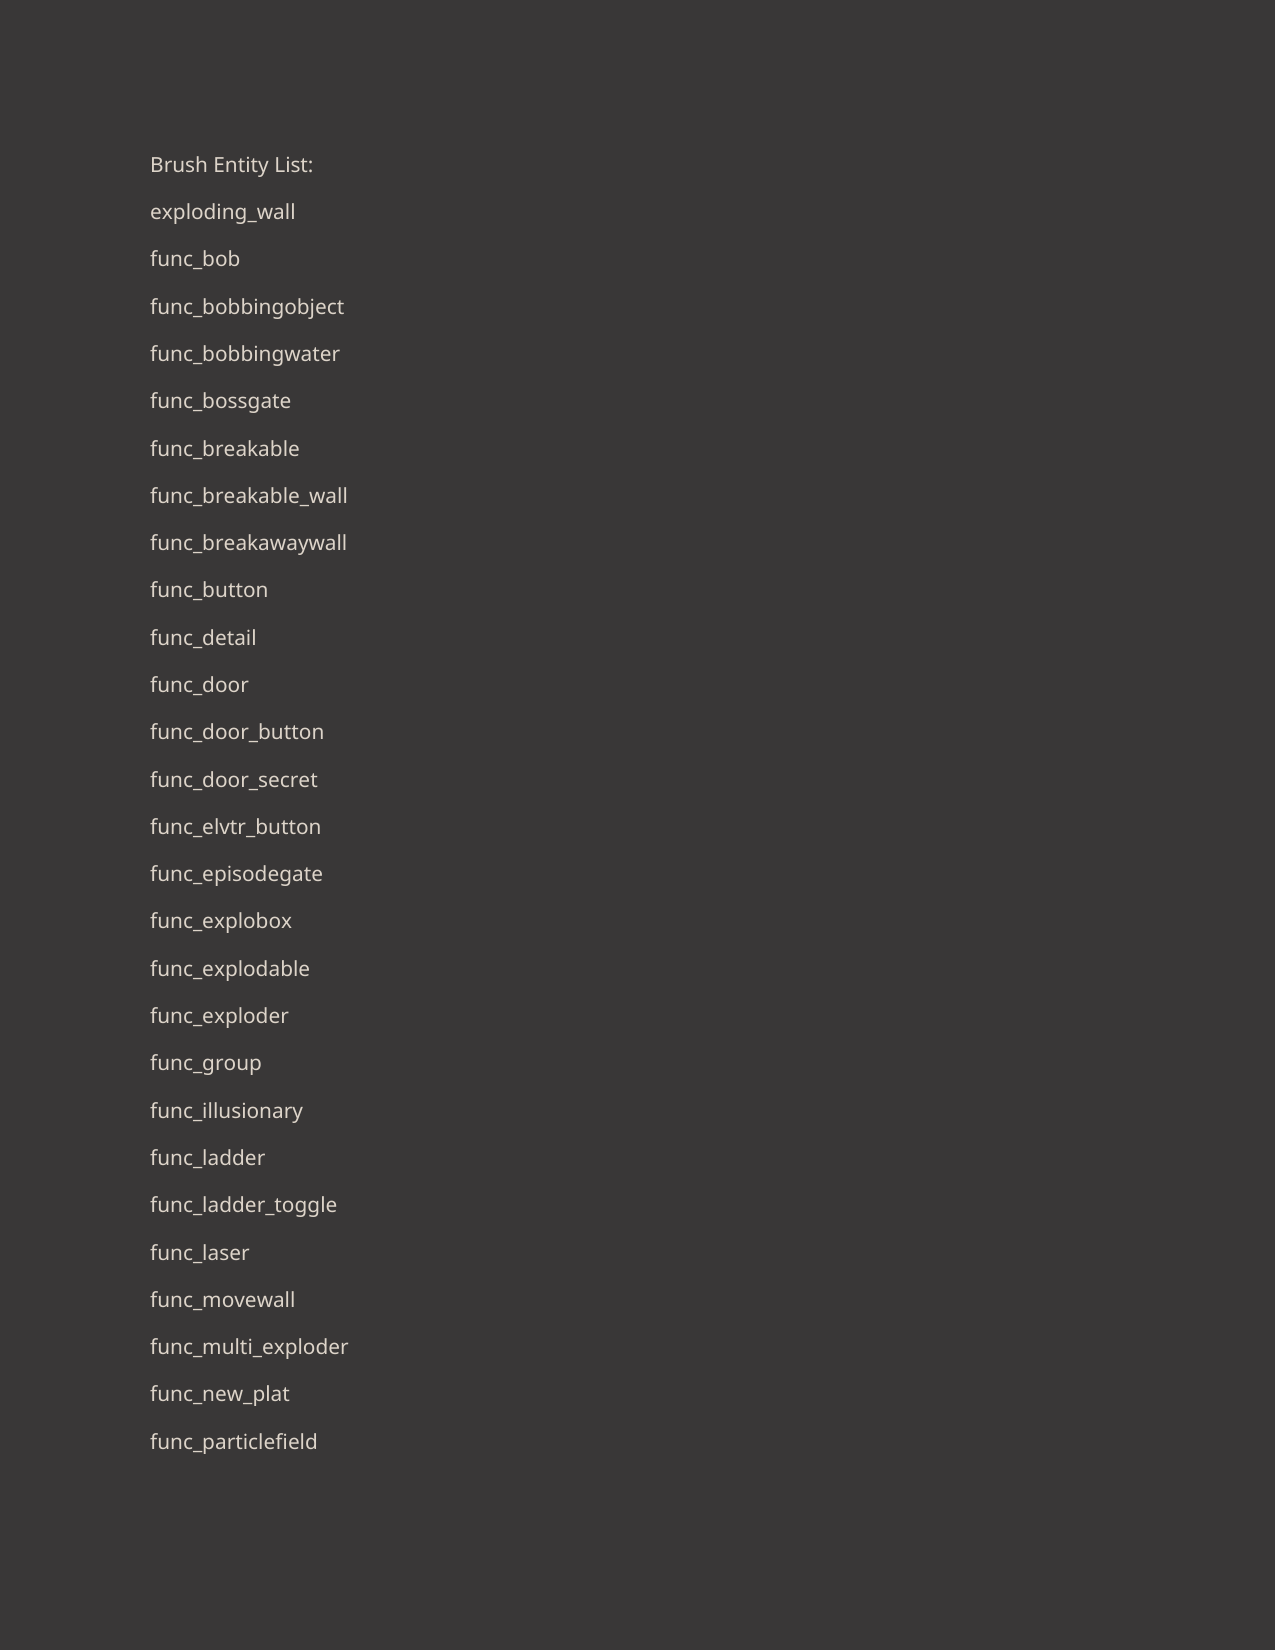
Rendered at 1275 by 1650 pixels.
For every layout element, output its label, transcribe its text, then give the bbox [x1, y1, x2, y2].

text func_illusionary [150, 1096, 1125, 1124]
text func_episodegate [150, 859, 1125, 888]
text func_exploder [150, 1001, 1125, 1030]
text func_door [150, 670, 1125, 699]
text func_bobbingobject [150, 292, 1125, 320]
text func_detail [150, 623, 1125, 651]
text func_bob [150, 244, 1125, 273]
text func_elvtr_button [150, 812, 1125, 841]
text func_ladder_toggle [150, 1190, 1125, 1219]
text func_explobox [150, 907, 1125, 935]
text exploding_wall [150, 197, 1125, 226]
text func_door_button [150, 717, 1125, 746]
text func_breakawaywall [150, 528, 1125, 557]
text func_multi_exploder [150, 1332, 1125, 1361]
text func_bobbingwater [150, 339, 1125, 368]
text func_door_secret [150, 765, 1125, 793]
text func_explodable [150, 954, 1125, 982]
text func_movewall [150, 1285, 1125, 1313]
text func_laser [150, 1238, 1125, 1266]
text Brush Entity List: [150, 150, 1125, 178]
text func_new_plat [150, 1379, 1125, 1408]
text func_breakable_wall [150, 481, 1125, 509]
text func_breakable [150, 434, 1125, 462]
text func_group [150, 1048, 1125, 1077]
text func_button [150, 576, 1125, 604]
text func_bossgate [150, 386, 1125, 415]
text func_particlefield [150, 1427, 1125, 1455]
text func_ladder [150, 1143, 1125, 1172]
